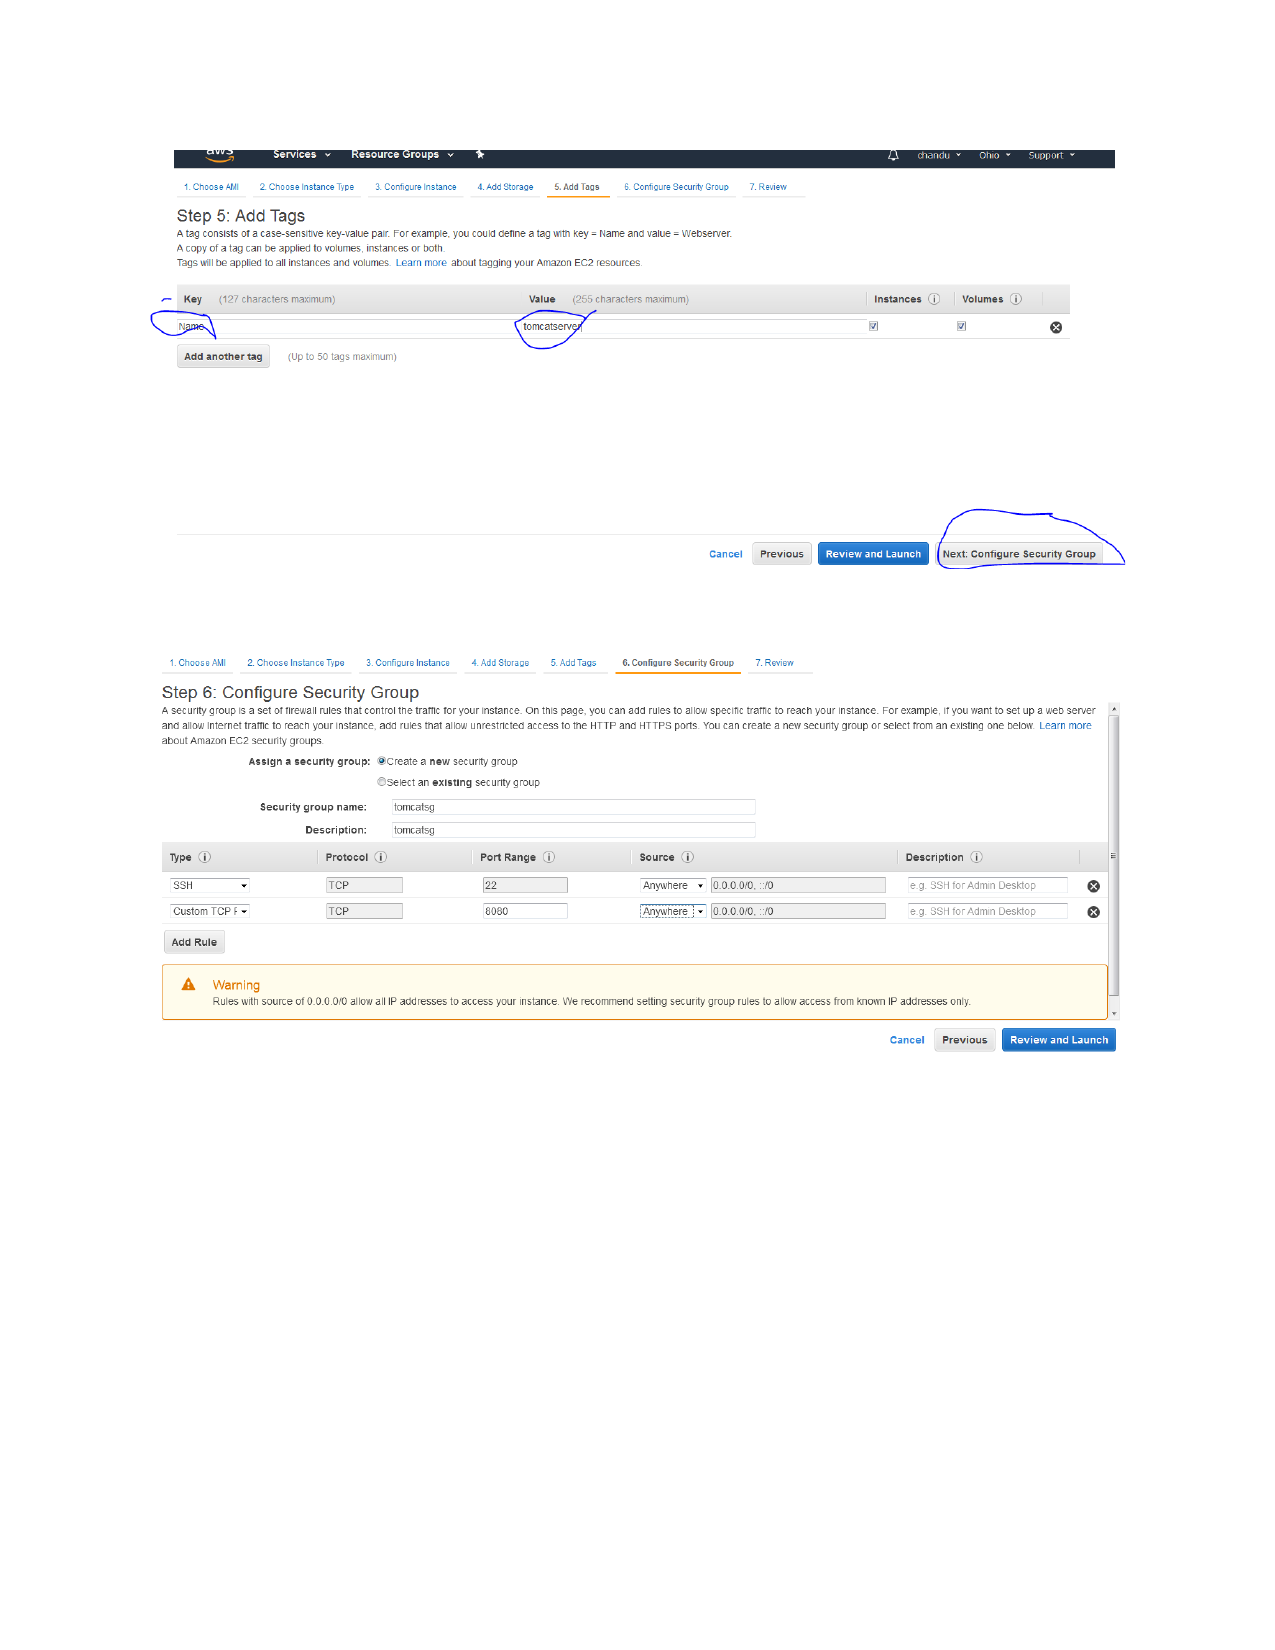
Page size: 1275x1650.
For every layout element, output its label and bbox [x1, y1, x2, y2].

picture [150, 646, 1125, 1059]
picture [150, 150, 1125, 569]
